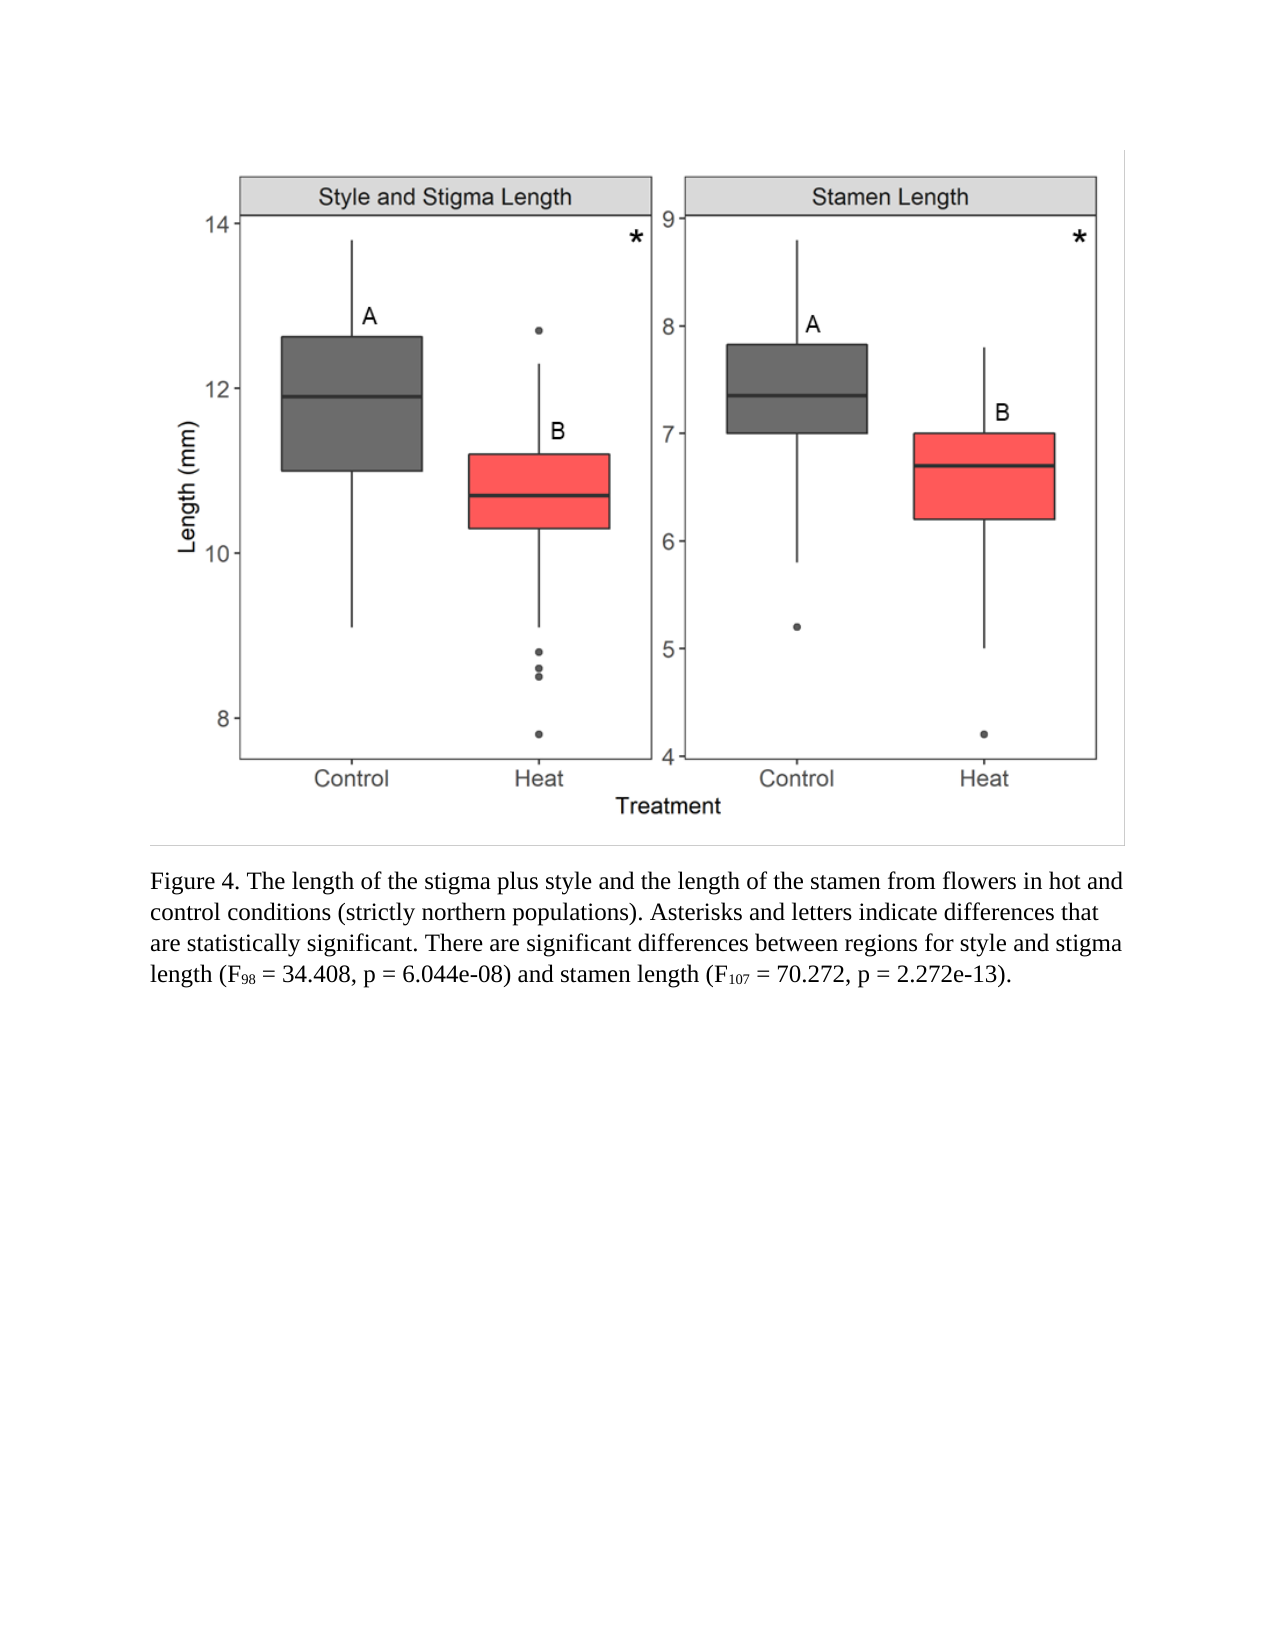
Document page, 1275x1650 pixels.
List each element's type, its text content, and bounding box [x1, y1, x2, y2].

picture [150, 150, 1125, 847]
text Figure 4. The length of the stigma plus style and the length of the stamen from flowers in hot and control conditions (strictly northern populations). Asterisks and letters indicate differences that are statistically significant. There are significant differences between regions for style and stigma length (F98 = 34.408, p = 6.044e-08) and stamen length (F107 = 70.272, p = 2.272e-13). [150, 866, 1125, 988]
